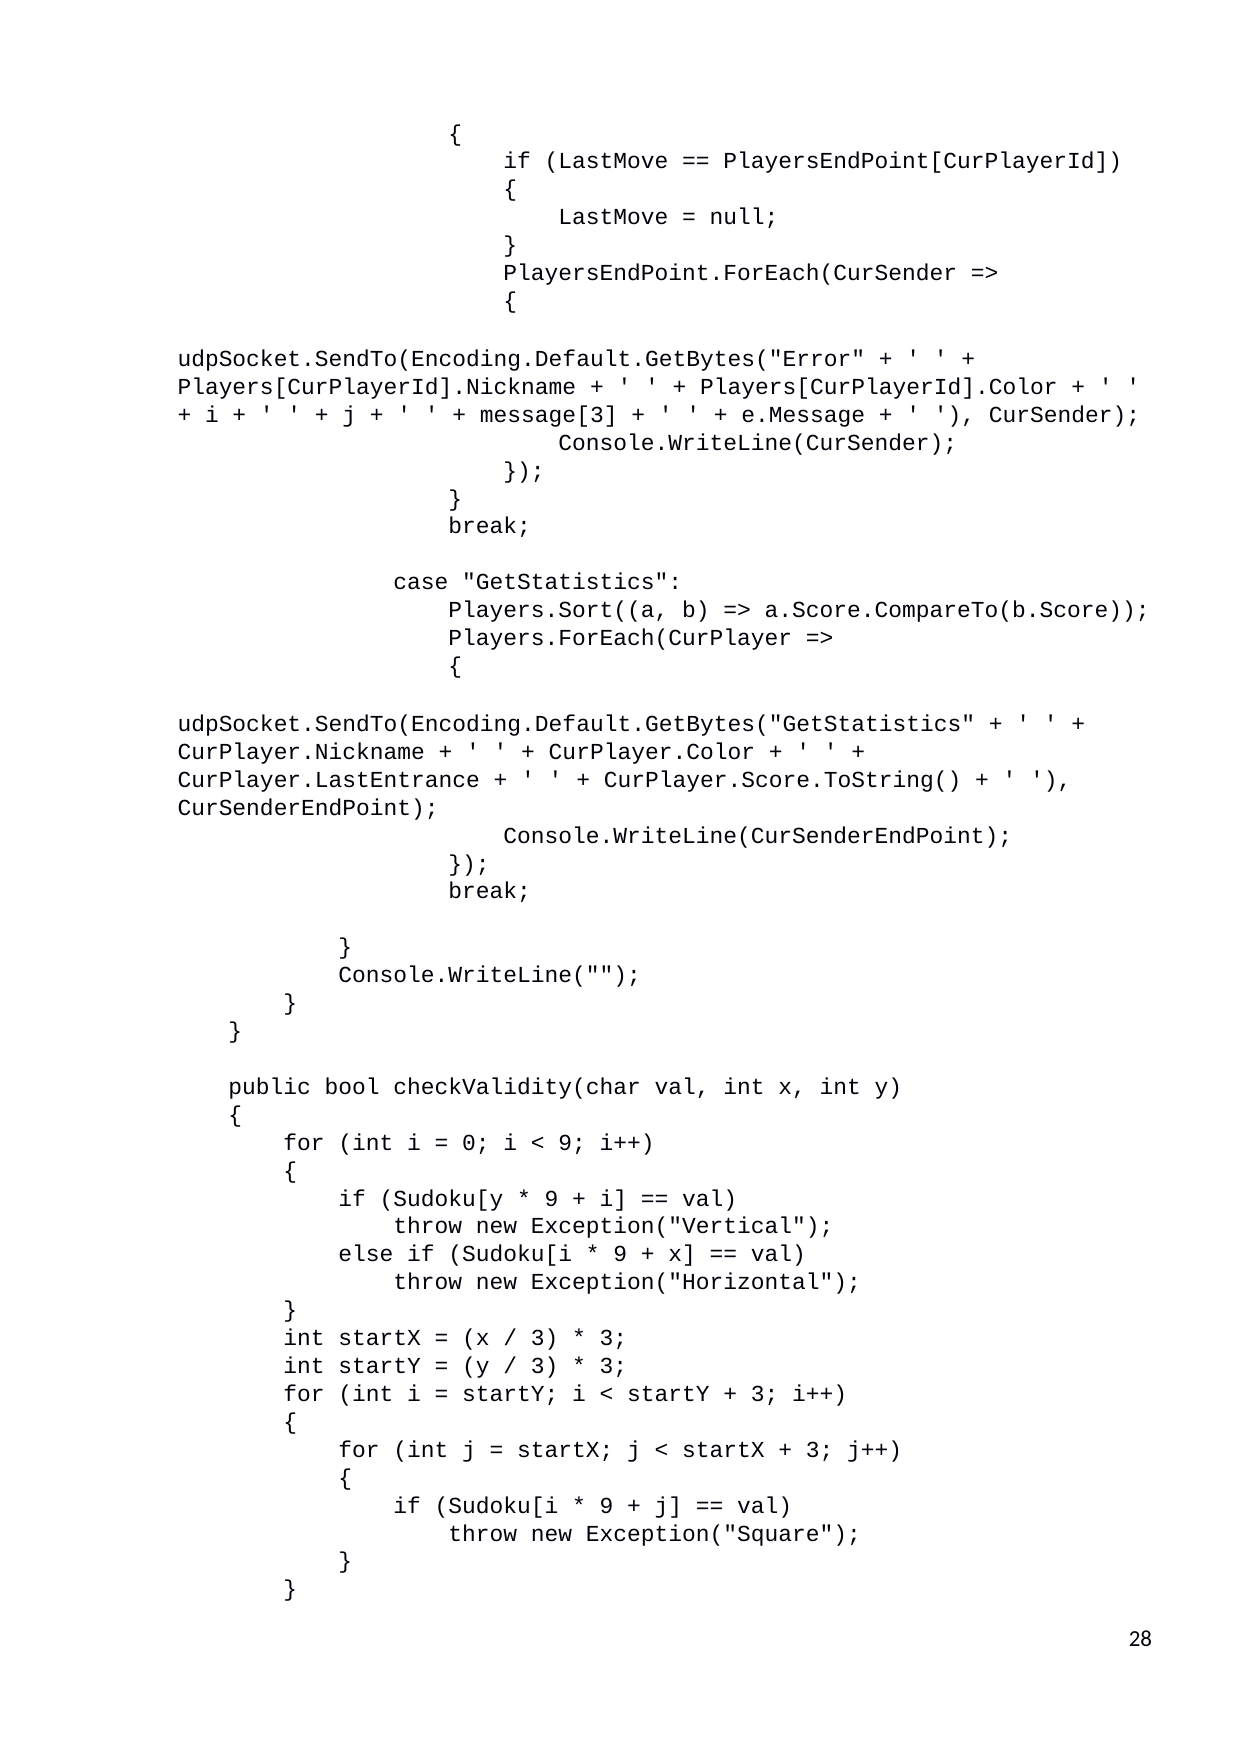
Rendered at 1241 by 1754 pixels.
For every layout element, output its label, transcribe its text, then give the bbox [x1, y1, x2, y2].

text break; [118, 515, 1152, 541]
text } [118, 1298, 1152, 1324]
text Console.WriteLine(CurSender); [118, 431, 1152, 457]
text if (Sudoku[i * 9 + j] == val) [118, 1494, 1152, 1520]
text if (LastMove == PlayersEndPoint[CurPlayerId]) [118, 150, 1152, 176]
text udpSocket.SendTo(Encoding.Default.GetBytes("Error" + ' ' + Players[CurPlayerId].Nickname + ' ' + Players[CurPlayerId].Color + ' ' + i + ' ' + j + ' ' + message[3] + ' ' + e.Message + ' '), CurSender); [118, 317, 1152, 429]
text for (int j = startX; j < startX + 3; j++) [118, 1438, 1152, 1464]
text Console.WriteLine(CurSenderEndPoint); [118, 824, 1152, 850]
text case "GetStatistics": [118, 571, 1152, 597]
text } [118, 936, 1152, 962]
text } [118, 233, 1152, 259]
text } [118, 487, 1152, 513]
text } [118, 991, 1152, 1017]
text { [118, 654, 1152, 680]
text PlayersEndPoint.ForEach(CurSender => [118, 261, 1152, 287]
text { [118, 122, 1152, 148]
text }); [118, 852, 1152, 878]
text } [118, 1578, 1152, 1604]
text break; [118, 880, 1152, 906]
text { [118, 1410, 1152, 1436]
text for (int i = startY; i < startY + 3; i++) [118, 1382, 1152, 1408]
text { [118, 178, 1152, 204]
text int startY = (y / 3) * 3; [118, 1354, 1152, 1380]
text else if (Sudoku[i * 9 + x] == val) [118, 1243, 1152, 1269]
text throw new Exception("Vertical"); [118, 1215, 1152, 1241]
text { [118, 289, 1152, 315]
text LastMove = null; [118, 206, 1152, 232]
text for (int i = 0; i < 9; i++) [118, 1131, 1152, 1157]
text public bool checkValidity(char val, int x, int y) [118, 1075, 1152, 1101]
text { [118, 1466, 1152, 1492]
text }); [118, 459, 1152, 485]
text throw new Exception("Horizontal"); [118, 1271, 1152, 1297]
text if (Sudoku[y * 9 + i] == val) [118, 1187, 1152, 1213]
text Console.WriteLine(""); [118, 963, 1152, 989]
text udpSocket.SendTo(Encoding.Default.GetBytes("GetStatistics" + ' ' + CurPlayer.Nickname + ' ' + CurPlayer.Color + ' ' + CurPlayer.LastEntrance + ' ' + CurPlayer.Score.ToString() + ' '), CurSenderEndPoint); [118, 682, 1152, 822]
text } [118, 1550, 1152, 1576]
text { [118, 1159, 1152, 1185]
text int startX = (x / 3) * 3; [118, 1326, 1152, 1352]
text } [118, 1019, 1152, 1045]
text Players.ForEach(CurPlayer => [118, 626, 1152, 652]
text Players.Sort((a, b) => a.Score.CompareTo(b.Score)); [118, 598, 1152, 624]
text throw new Exception("Square"); [118, 1522, 1152, 1548]
text { [118, 1103, 1152, 1129]
